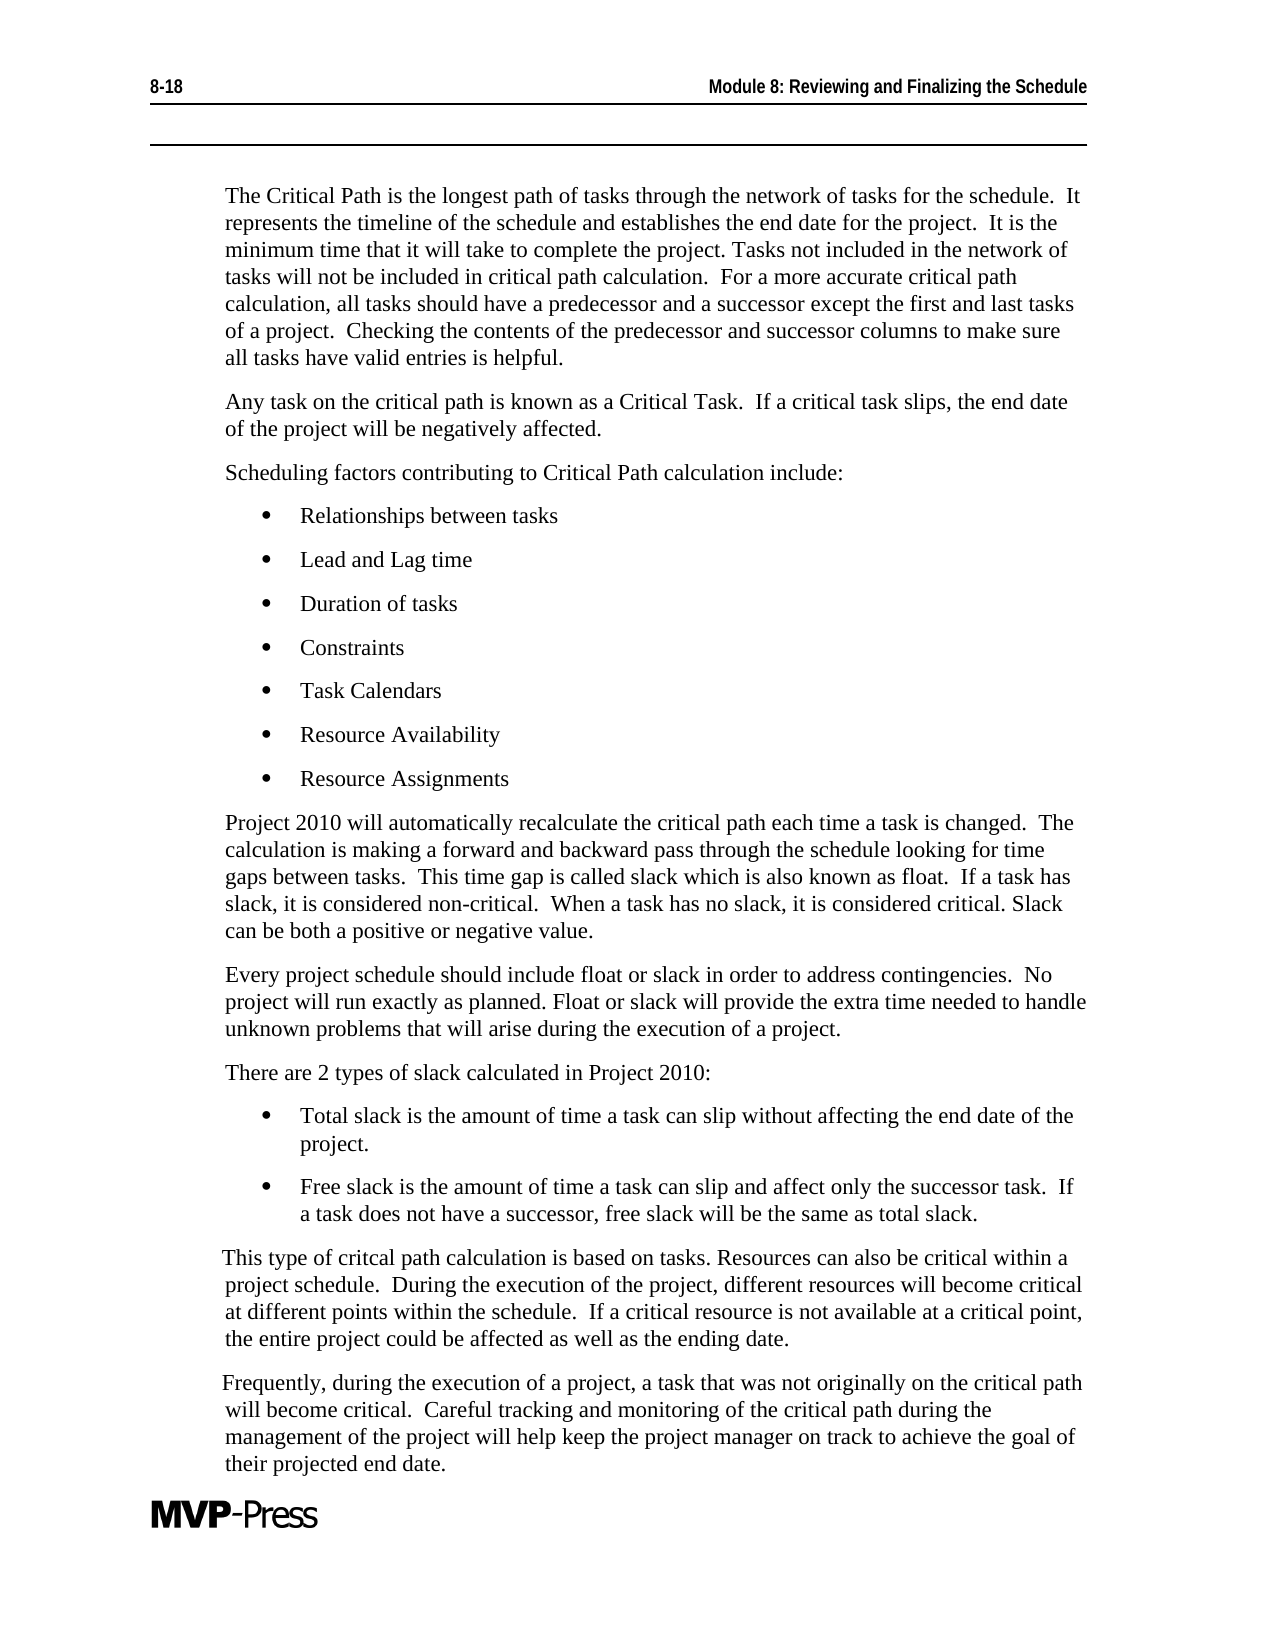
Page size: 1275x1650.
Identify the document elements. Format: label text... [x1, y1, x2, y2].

list There are 2 types of slack calculated in Project 2010: [225, 1058, 1087, 1086]
list Every project schedule should include float or slack in order to address contingencies. No project will run exactly as planned. Float or slack will provide the extra time needed to handle unknown problems that will arise during the execution of a project. [225, 961, 1087, 1042]
list Frequently, during the execution of a project, a task that was not originally on the critical path will become critical. Careful tracking and monitoring of the critical path during the management of the project will help keep the project manager on track to achieve the goal of their projected end date. [222, 1369, 1087, 1477]
list Task Calendars [262, 677, 1087, 704]
list Duration of tasks [262, 590, 1087, 617]
list Any task on the critical path is known as a Critical Task. If a critical task slips, the end date of the project will be negatively affected. [225, 388, 1087, 442]
list Resource Availability [262, 721, 1087, 748]
list Constraints [262, 633, 1087, 661]
list Free slack is the amount of time a task can slip and affect only the successor task. If a task does not have a successor, free slack will be the same as total slack. [262, 1173, 1087, 1227]
list Project 2010 will automatically recalculate the critical path each time a task is changed. The calculation is making a forward and backward pass through the schedule looking for time gaps between tasks. This time gap is called slack which is also known as float. If a task has slack, it is considered non-critical. When a task has no slack, it is considered critical. Slack can be both a positive or negative value. [225, 808, 1087, 944]
list Resource Assignments [262, 765, 1087, 792]
list The Critical Path is the longest path of tasks through the network of tasks for the schedule. It represents the timeline of the schedule and establishes the end date for the project. It is the minimum time that it will take to complete the project. Tasks not included in the network of tasks will not be included in critical path calculation. For a more accurate critical path calculation, all tasks should have a predecessor and a successor except the first and last tasks of a project. Checking the contents of the predecessor and successor columns to make sure all tasks have valid entries is helpful. [225, 181, 1087, 371]
list Total slack is the amount of time a task can slip without affecting the end date of the project. [262, 1102, 1087, 1156]
list This type of critcal path calculation is based on tasks. Resources can also be critical within a project schedule. During the execution of the project, different resources will become critical at different points within the schedule. If a critical resource is not available at a critical point, the entire project could be affected as well as the ending date. [222, 1244, 1087, 1352]
list Lead and Lag time [262, 546, 1087, 573]
list Scheduling factors contributing to Critical Path calculation include: [225, 458, 1087, 486]
list Relationships between tasks [262, 502, 1087, 529]
picture [150, 1500, 319, 1529]
